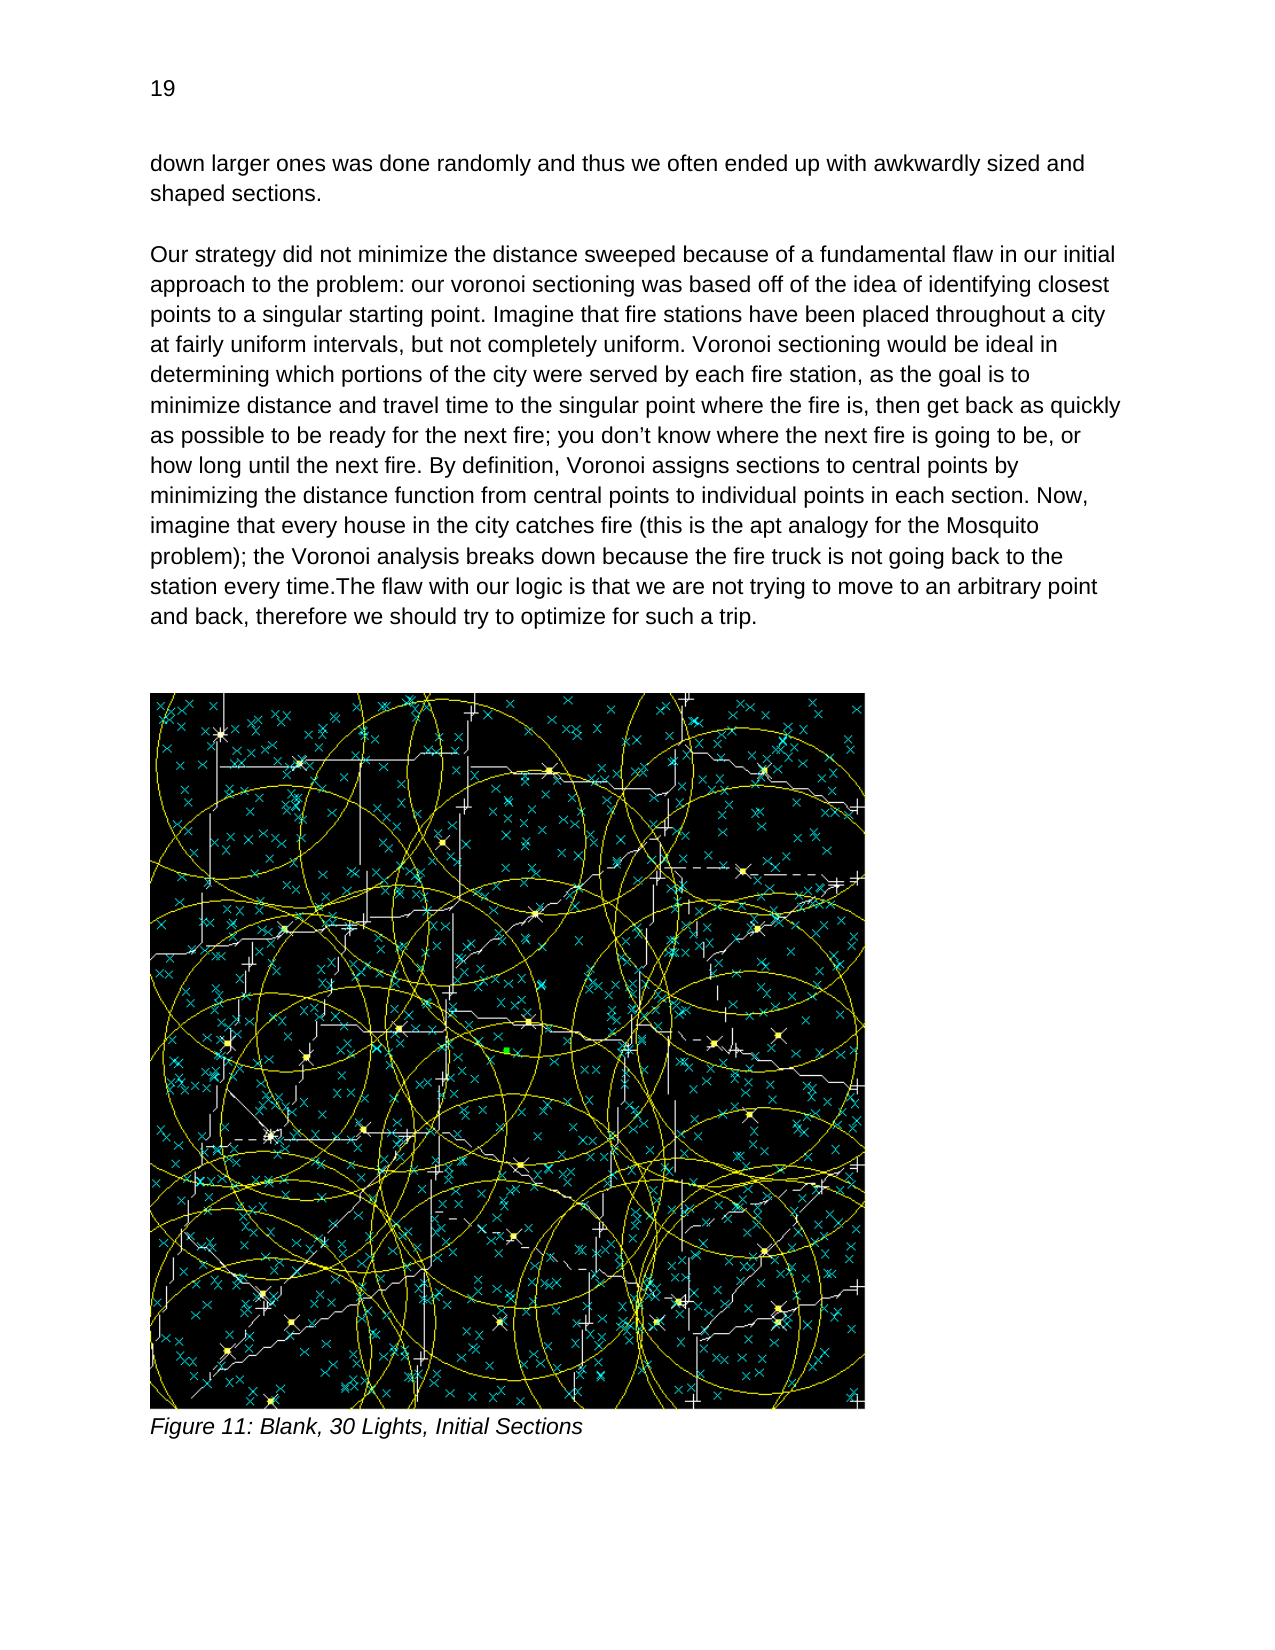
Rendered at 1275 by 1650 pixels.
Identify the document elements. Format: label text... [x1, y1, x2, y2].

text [150, 150, 1125, 207]
picture [150, 693, 866, 1410]
text Figure 11: Blank, 30 Lights, Initial Sections [150, 1413, 1125, 1439]
text Our strategy did not minimize the distance sweeped because of a fundamental flaw in our initial approach to the problem: our voronoi sectioning was based off of the idea of identifying closest points to a singular starting point. Imagine that fire stations have been placed throughout a city at fairly uniform intervals, but not completely uniform. Voronoi sectioning would be ideal in determining which portions of the city were served by each fire station, as the goal is to minimize distance and travel time to the singular point where the fire is, then get back as quickly as possible to be ready for the next fire; you don’t know where the next fire is going to be, or how long until the next fire. By definition, Voronoi assigns sections to central points by minimizing the distance function from central points to individual points in each section. Now, imagine that every house in the city catches fire (this is the apt analogy for the Mosquito problem); the Voronoi analysis breaks down because the fire truck is not going back to the station every time.The flaw with our logic is that we are not trying to move to an arbitrary point and back, therefore we should try to optimize for such a trip. [150, 241, 1125, 629]
